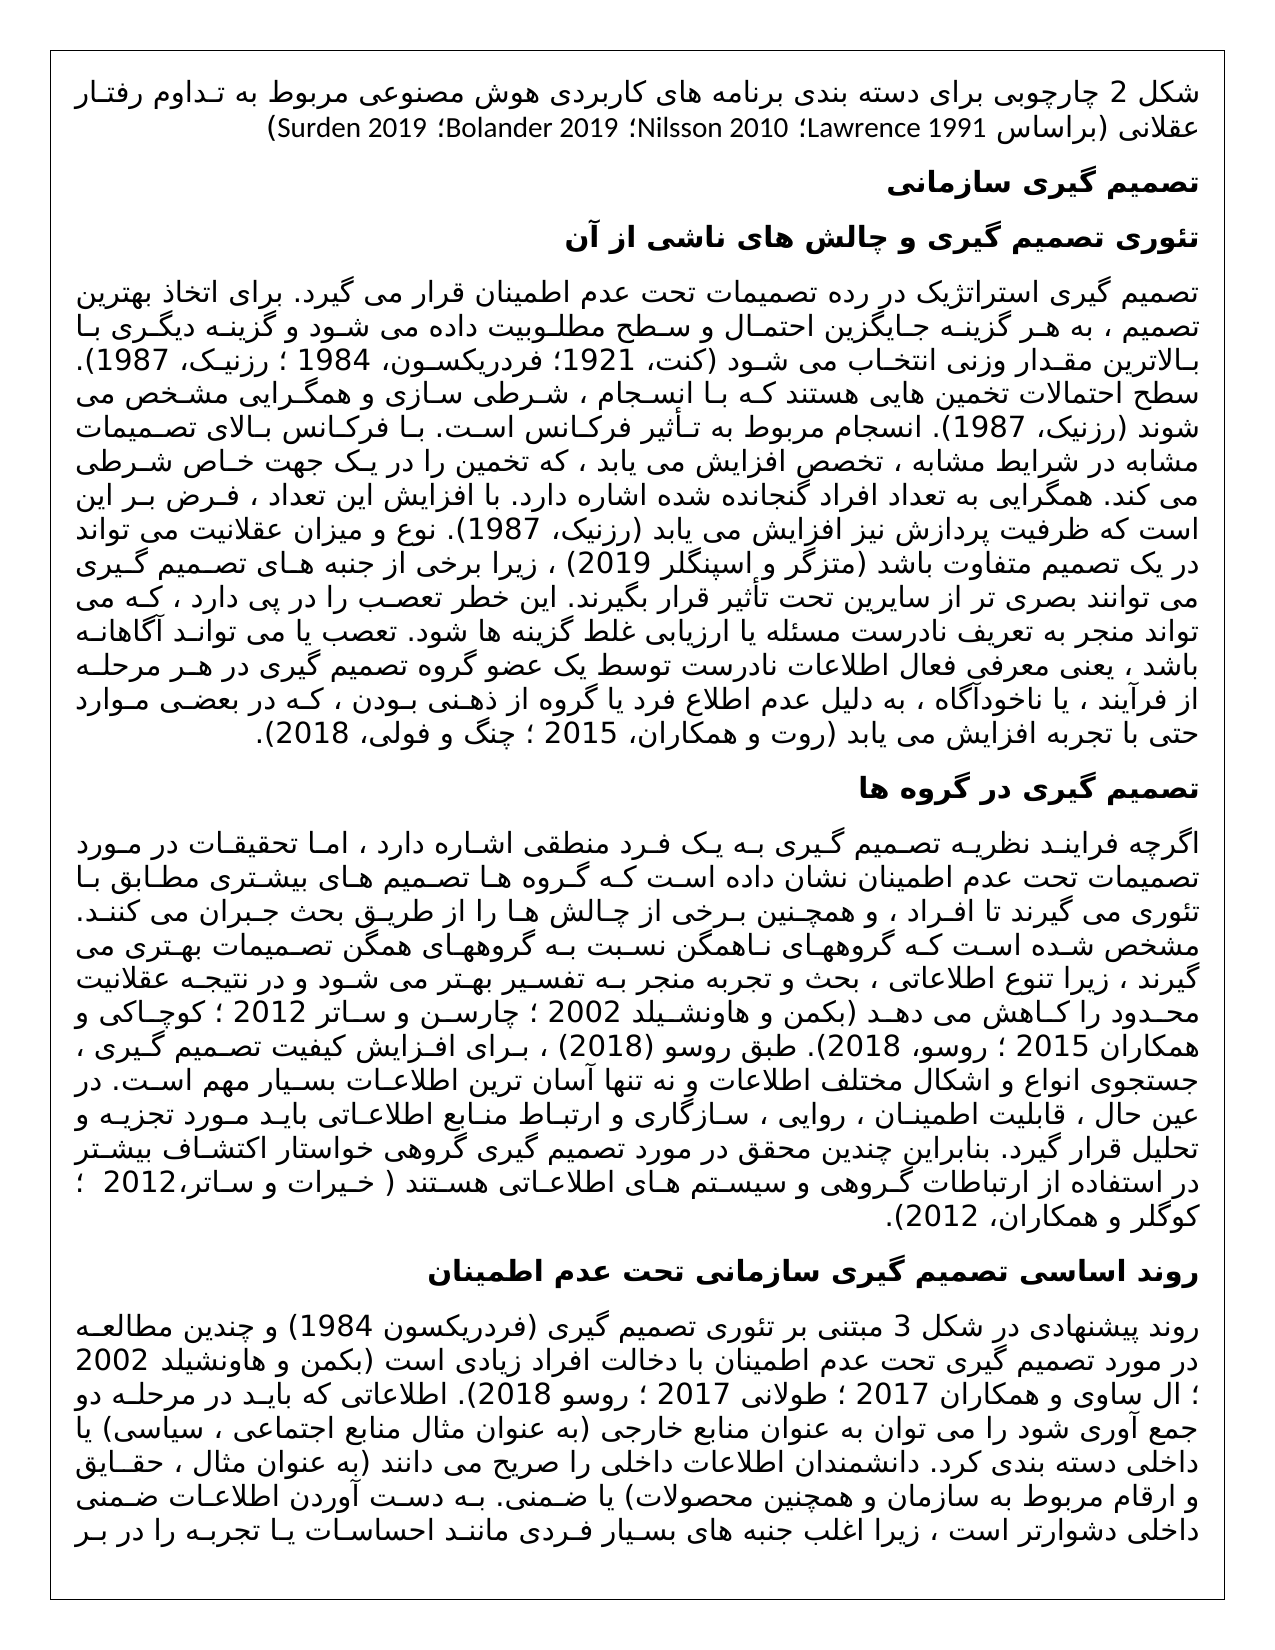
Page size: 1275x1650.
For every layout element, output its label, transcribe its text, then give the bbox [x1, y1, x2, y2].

text اگرچه فرایند نظریه تصمیم گیری به یک فرد منطقی اشاره دارد ، اما تحقیقات در مورد تصمیمات تحت عدم اطمینان نشان داده است که گروه ها تصمیم های بیشتری مطابق با تئوری می گیرند تا افراد ، و همچنین برخی از چالش ها را از طریق بحث جبران می کنند. مشخص شده است كه گروههای ناهمگن نسبت به گروههای همگن تصمیمات بهتری می گیرند ، زیرا تنوع اطلاعاتی ، بحث و تجربه منجر به تفسیر بهتر می شود و در نتیجه عقلانیت محدود را كاهش می دهد (بكمن و هاونشیلد 2002 ؛ چارسن و ساتر 2012 ؛ كوچاكی و همكاران 2015 ؛ روسو، 2018). طبق روسو (2018) ، برای افزایش کیفیت تصمیم گیری ، جستجوی انواع و اشکال مختلف اطلاعات و نه تنها آسان ترین اطلاعات بسیار مهم است. در عین حال ، قابلیت اطمینان ، روایی ، سازگاری و ارتباط منابع اطلاعاتی باید مورد تجزیه و تحلیل قرار گیرد. بنابراین چندین محقق در مورد تصمیم گیری گروهی خواستار اکتشاف بیشتر در استفاده از ارتباطات گروهی و سیستم های اطلاعاتی هستند ( خیرات و ساتر،2012 ؛ کوگلر و همکاران، 2012). [75, 826, 1200, 1233]
text شکل 2 چارچوبی برای دسته بندی برنامه های کاربردی هوش مصنوعی مربوط به تداوم رفتار عقلانی (براساس Lawrence 1991؛ Nilsson 2010؛ Bolander 2019؛ Surden 2019) [75, 75, 1200, 144]
text تصمیم گیری سازمانی [75, 165, 1200, 199]
text روند اساسی تصمیم گیری سازمانی تحت عدم اطمینان [75, 1254, 1200, 1288]
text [75, 1309, 1200, 1547]
text تصمیم گیری در گروه ها [75, 771, 1200, 805]
text تصمیم گیری استراتژیک در رده تصمیمات تحت عدم اطمینان قرار می گیرد. برای اتخاذ بهترین تصمیم ، به هر گزینه جایگزین احتمال و سطح مطلوبیت داده می شود و گزینه دیگری با بالاترین مقدار وزنی انتخاب می شود (كنت، 1921؛ فردریکسون، 1984 ؛ رزنیک، 1987). سطح احتمالات تخمین هایی هستند که با انسجام ، شرطی سازی و همگرایی مشخص می شوند (رزنیک، 1987). انسجام مربوط به تأثیر فرکانس است. با فرکانس بالای تصمیمات مشابه در شرایط مشابه ، تخصص افزایش می یابد ، که تخمین را در یک جهت خاص شرطی می کند. همگرایی به تعداد افراد گنجانده شده اشاره دارد. با افزایش این تعداد ، فرض بر این است که ظرفیت پردازش نیز افزایش می یابد (رزنیک، 1987). نوع و میزان عقلانیت می تواند در یک تصمیم متفاوت باشد (متزگر و اسپنگلر 2019) ، زیرا برخی از جنبه های تصمیم گیری می توانند بصری تر از سایرین تحت تأثیر قرار بگیرند. این خطر تعصب را در پی دارد ، که می تواند منجر به تعریف نادرست مسئله یا ارزیابی غلط گزینه ها شود. تعصب یا می تواند آگاهانه باشد ، یعنی معرفی فعال اطلاعات نادرست توسط یک عضو گروه تصمیم گیری در هر مرحله از فرآیند ، یا ناخودآگاه ، به دلیل عدم اطلاع فرد یا گروه از ذهنی بودن ، که در بعضی موارد حتی با تجربه افزایش می یابد (روت و همکاران، 2015 ؛ چنگ و فولی، 2018). [75, 275, 1200, 750]
text تئوری تصمیم گیری و چالش های ناشی از آن [75, 220, 1200, 254]
